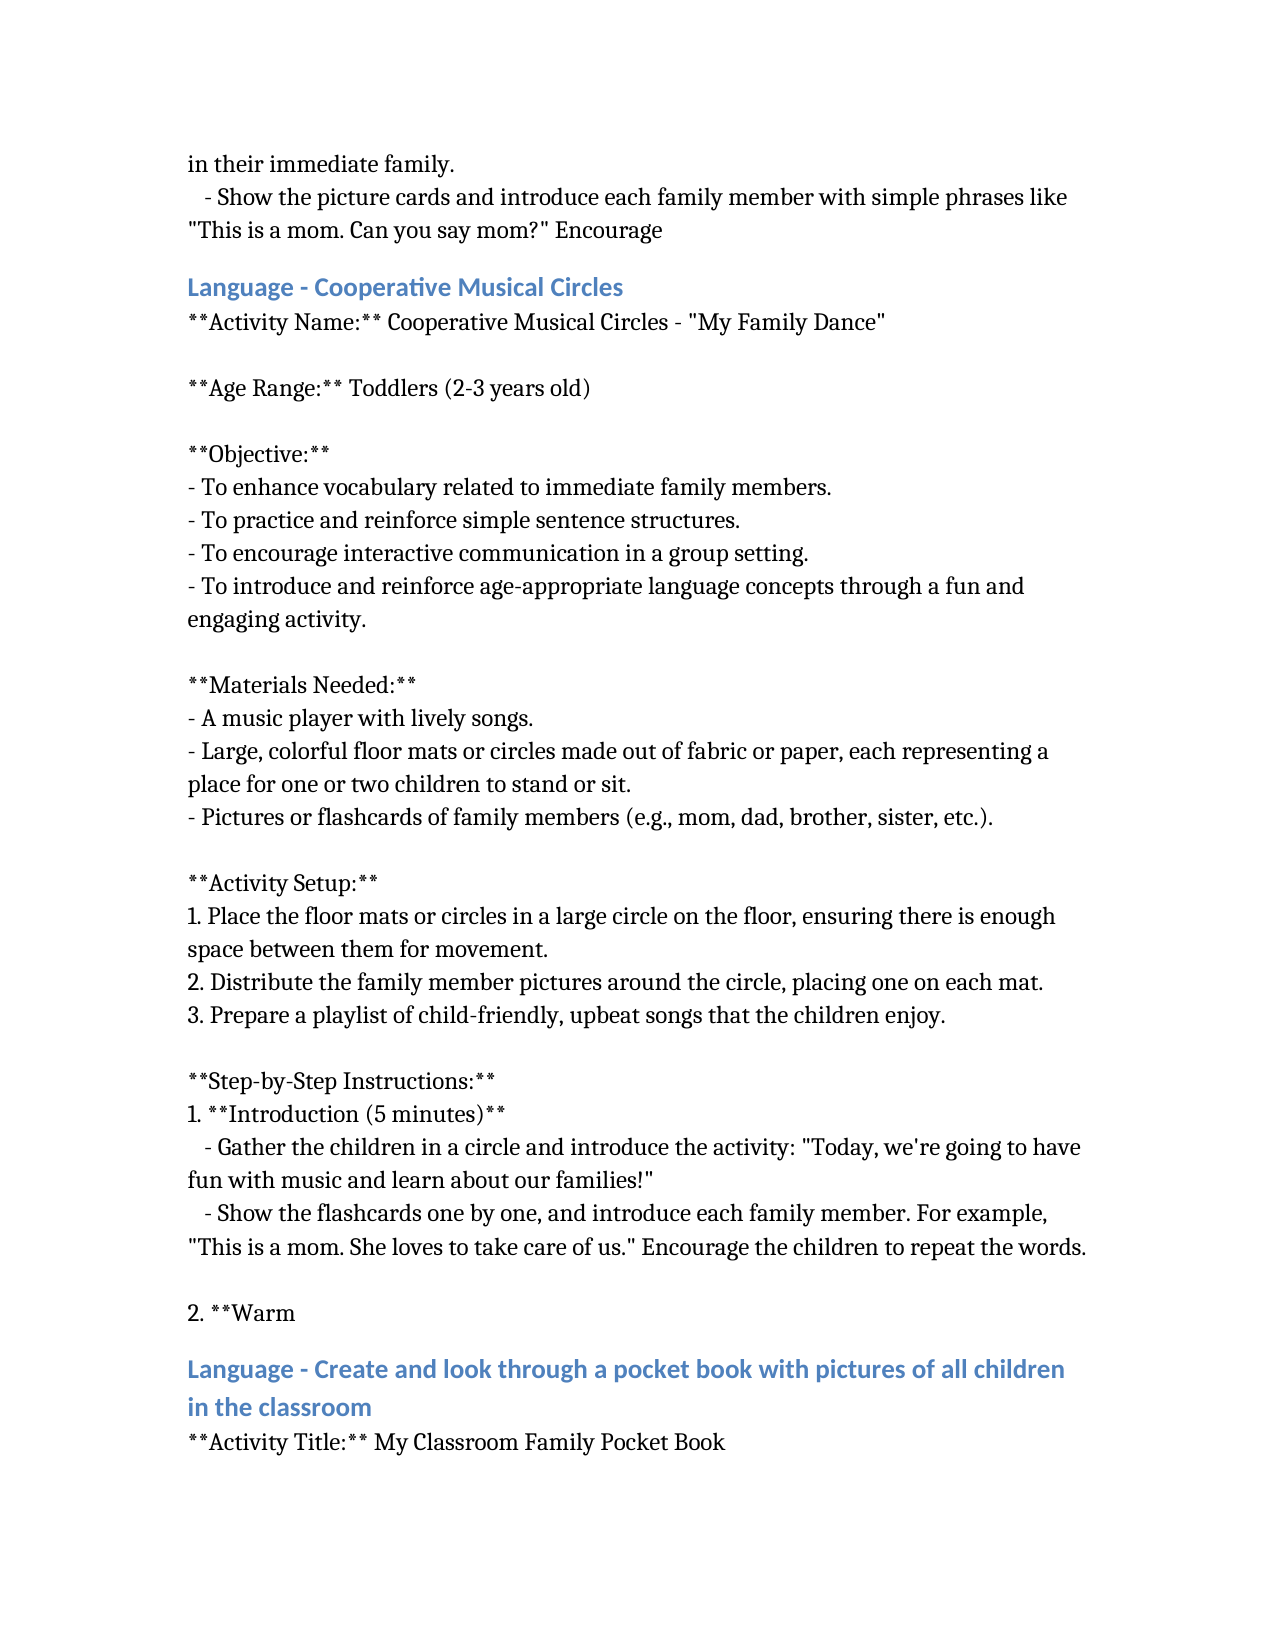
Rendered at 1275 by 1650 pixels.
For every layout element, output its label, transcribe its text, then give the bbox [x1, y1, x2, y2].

subtitle Language - Create and look through a pocket book with pictures of all children in the classroom [187, 1352, 1087, 1423]
subtitle Language - Cooperative Musical Circles [187, 270, 1087, 303]
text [187, 150, 1087, 245]
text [187, 1428, 1087, 1490]
text **Activity Name:** Cooperative Musical Circles - "My Family Dance" **Age Range:** Toddlers (2-3 years old) **Objective:** - To enhance vocabulary related to immediate family members. - To practice and reinforce simple sentence structures. - To encourage interactive communication in a group setting. - To introduce and reinforce age-appropriate language concepts through a fun and engaging activity. **Materials Needed:** - A music player with lively songs. - Large, colorful floor mats or circles made out of fabric or paper, each representing a place for one or two children to stand or sit. - Pictures or flashcards of family members (e.g., mom, dad, brother, sister, etc.). **Activity Setup:** 1. Place the floor mats or circles in a large circle on the floor, ensuring there is enough space between them for movement. 2. Distribute the family member pictures around the circle, placing one on each mat. 3. Prepare a playlist of child-friendly, upbeat songs that the children enjoy. **Step-by-Step Instructions:** 1. **Introduction (5 minutes)** - Gather the children in a circle and introduce the activity: "Today, we're going to have fun with music and learn about our families!" - Show the flashcards one by one, and introduce each family member. For example, "This is a mom. She loves to take care of us." Encourage the children to repeat the words. 2. **Warm [187, 308, 1087, 1327]
